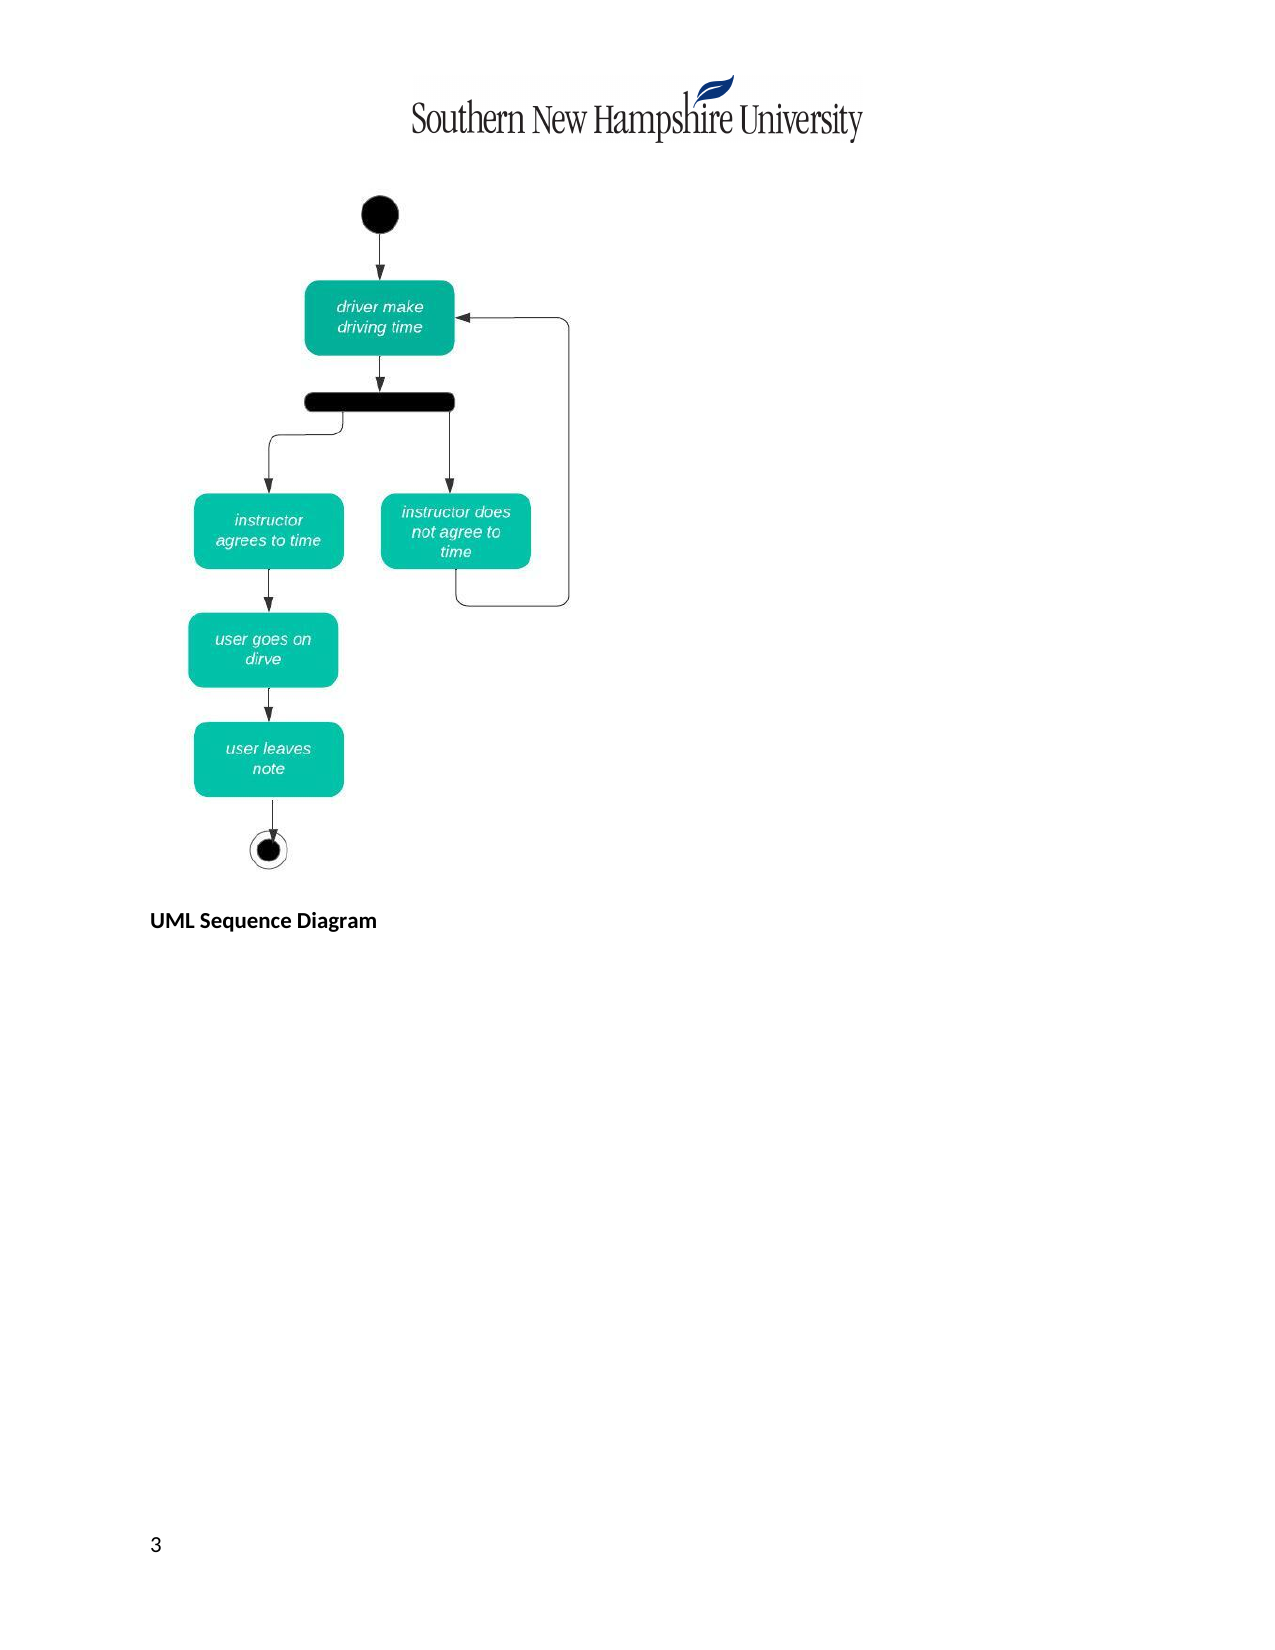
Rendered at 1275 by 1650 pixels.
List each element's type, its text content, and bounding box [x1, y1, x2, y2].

picture [412, 75, 863, 143]
picture [150, 158, 606, 906]
subtitle UML Sequence Diagram [150, 906, 1125, 934]
